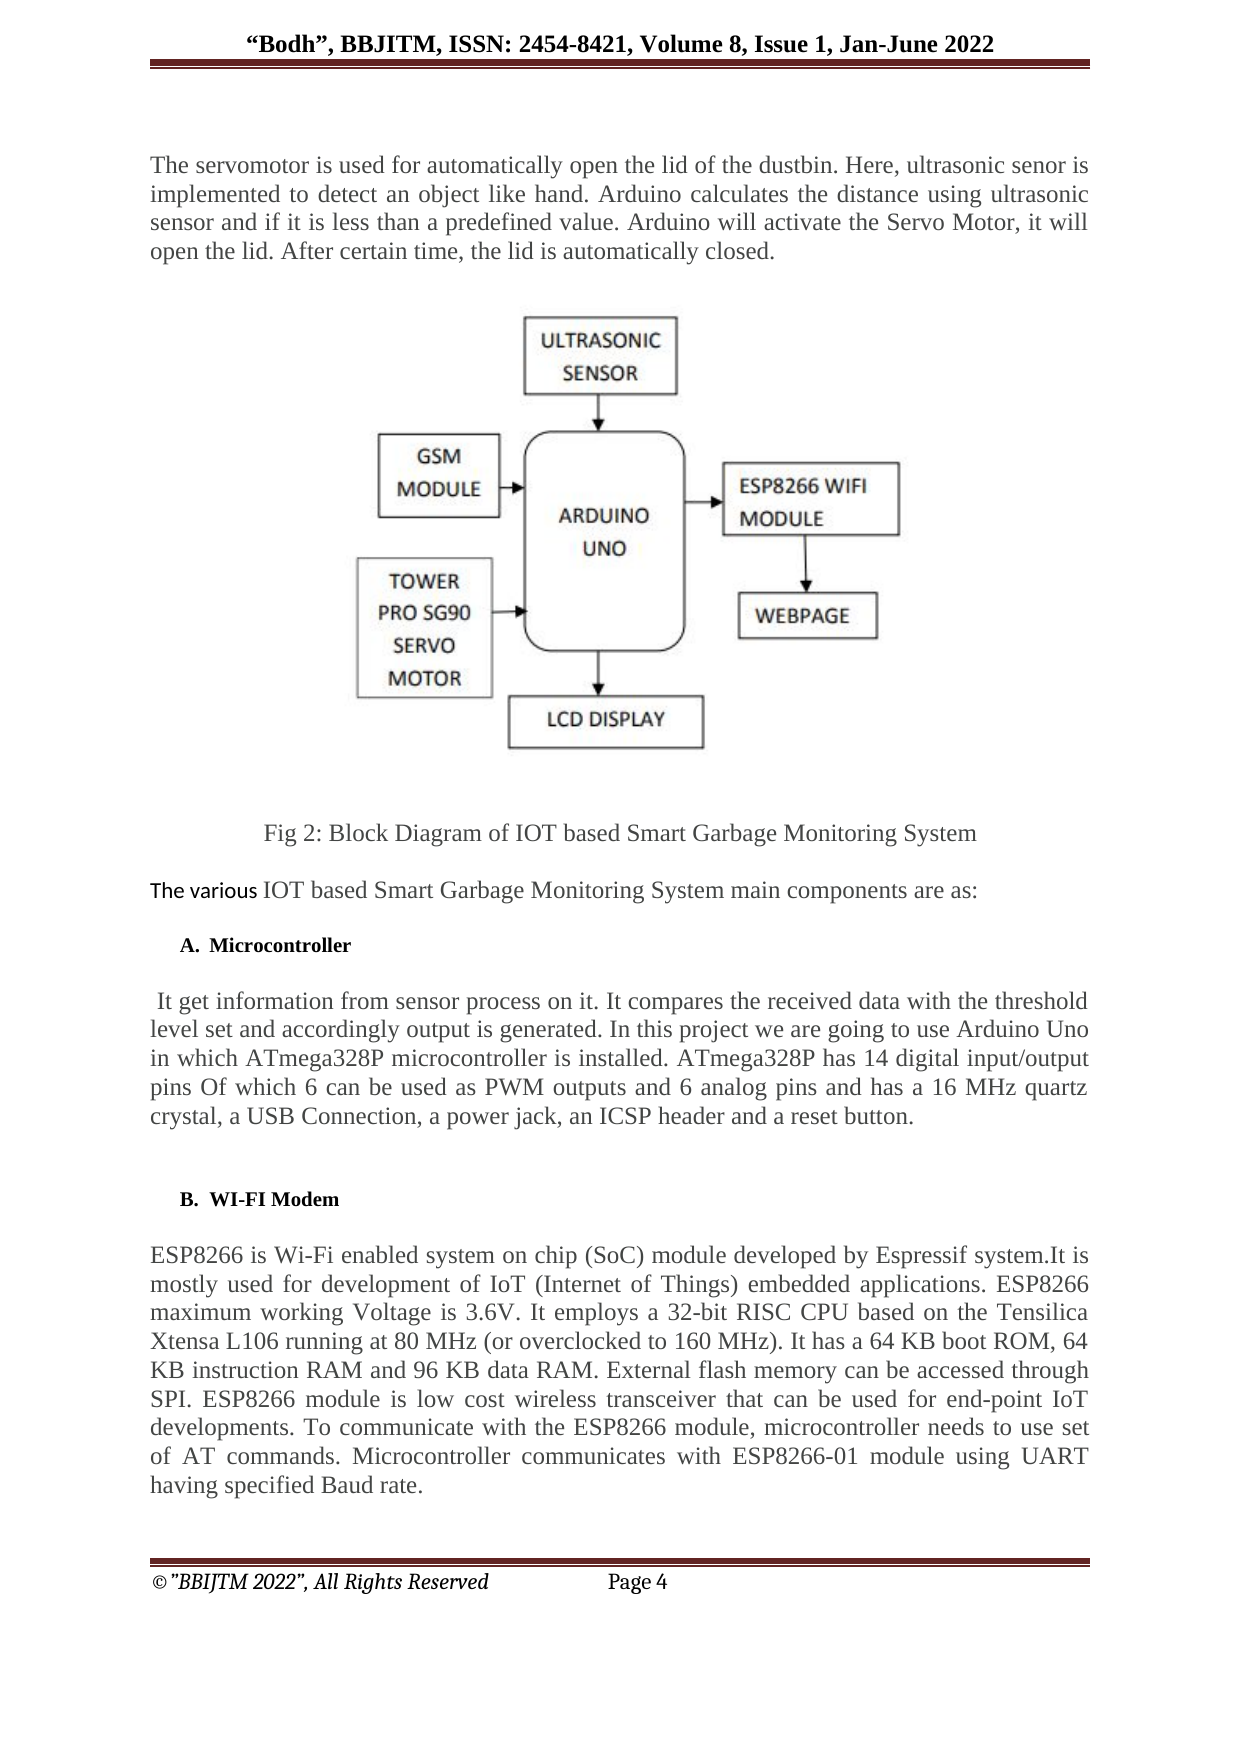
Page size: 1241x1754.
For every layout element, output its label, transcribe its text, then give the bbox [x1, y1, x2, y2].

list Microcontroller [179, 933, 1090, 957]
text It get information from sensor process on it. It compares the received data with the threshold level set and accordingly output is generated. In this project we are going to use Arduino Uno in which ATmega328P microcontroller is installed. ATmega328P has 14 digital input/output pins Of which 6 can be used as PWM outputs and 6 analog pins and has a 16 MHz quartz crystal, a USB Connection, a power jack, an ICSP header and a reset button. [150, 986, 1090, 1129]
text Fig 2: Block Diagram of IOT based Smart Garbage Monitoring System [150, 818, 1090, 847]
list WI-FI Modem [179, 1187, 1090, 1211]
text The various IOT based Smart Garbage Monitoring System main components are as: [150, 875, 1090, 904]
picture [320, 293, 920, 761]
text The servomotor is used for automatically open the lid of the dustbin. Here, ultrasonic senor is implemented to detect an object like hand. Arduino calculates the distance using ultrasonic sensor and if it is less than a predefined value. Arduino will activate the Servo Motor, it will open the lid. After certain time, the lid is automatically closed. [150, 150, 1090, 265]
text ESP8266 is Wi-Fi enabled system on chip (SoC) module developed by Espressif system.It is mostly used for development of IoT (Internet of Things) embedded applications. ESP8266 maximum working Voltage is 3.6V. It employs a 32-bit RISC CPU based on the Tensilica Xtensa L106 running at 80 MHz (or overclocked to 160 MHz). It has a 64 KB boot ROM, 64 KB instruction RAM and 96 KB data RAM. External flash memory can be accessed through SPI. ESP8266 module is low cost wireless transceiver that can be used for end-point IoT developments. To communicate with the ESP8266 module, microcontroller needs to use set of AT commands. Microcontroller communicates with ESP8266-01 module using UART having specified Baud rate. [150, 1240, 1090, 1499]
